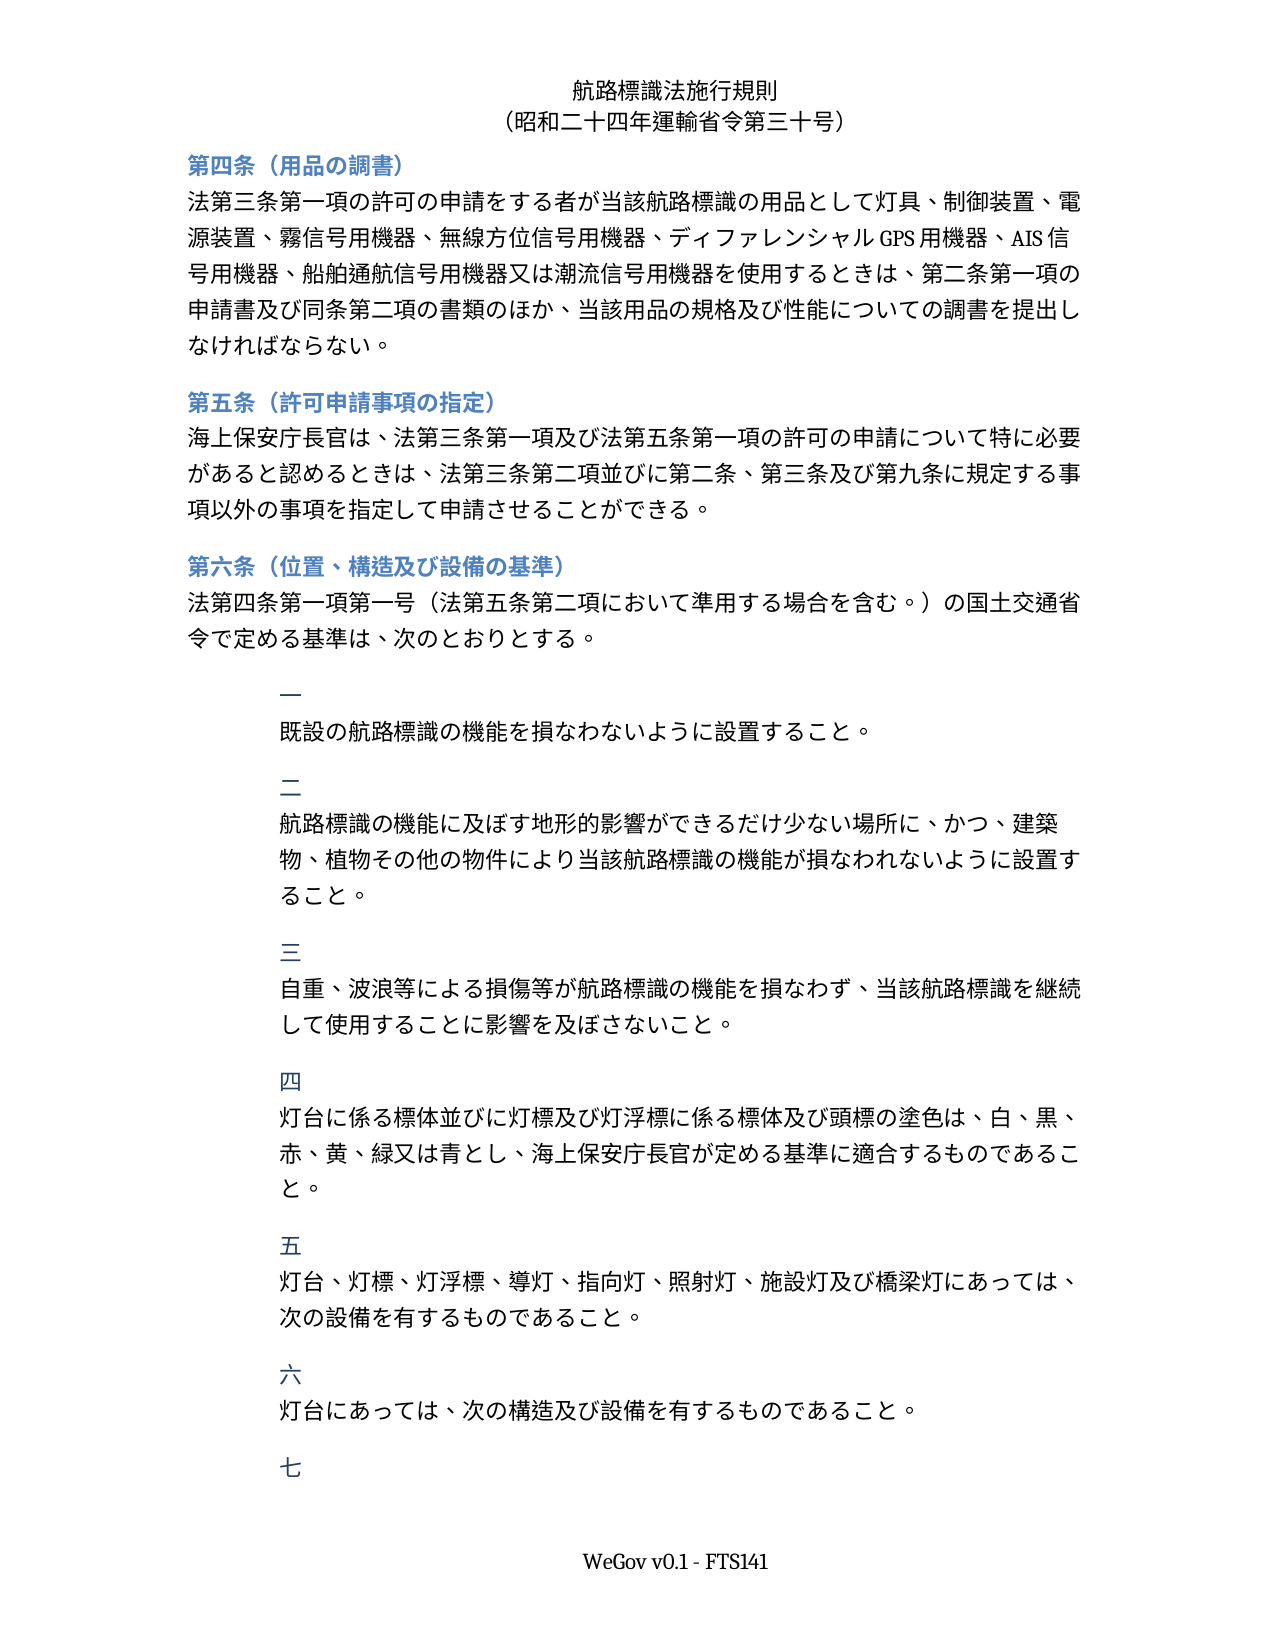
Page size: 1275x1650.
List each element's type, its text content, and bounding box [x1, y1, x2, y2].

text 海上保安庁長官は、法第三条第一項及び法第五条第一項の許可の申請について特に必要があると認めるときは、法第三条第二項並びに第二条、第三条及び第九条に規定する事項以外の事項を指定して申請させることができる。 [187, 422, 1087, 526]
text 航路標識の機能に及ぼす地形的影響ができるだけ少ない場所に、かつ、建築物、植物その他の物件により当該航路標識の機能が損なわれないように設置すること。 [279, 808, 1087, 911]
text 灯台にあっては、次の構造及び設備を有するものであること。 [279, 1395, 1087, 1426]
subtitle 一 [279, 680, 1087, 711]
subtitle 第四条（用品の調書） [187, 150, 1087, 181]
text 灯台に係る標体並びに灯標及び灯浮標に係る標体及び頭標の塗色は、白、黒、赤、黄、緑又は青とし、海上保安庁長官が定める基準に適合するものであること。 [279, 1102, 1087, 1205]
subtitle 第六条（位置、構造及び設備の基準） [187, 551, 1087, 582]
text 法第四条第一項第一号（法第五条第二項において準用する場合を含む。）の国土交通省令で定める基準は、次のとおりとする。 [187, 587, 1087, 654]
text 灯台、灯標、灯浮標、導灯、指向灯、照射灯、施設灯及び橋梁灯にあっては、次の設備を有するものであること。 [279, 1266, 1087, 1333]
subtitle 六 [279, 1359, 1087, 1390]
subtitle 四 [279, 1066, 1087, 1097]
subtitle 七 [279, 1452, 1087, 1483]
subtitle 第五条（許可申請事項の指定） [187, 386, 1087, 418]
subtitle 三 [279, 937, 1087, 968]
subtitle 五 [279, 1230, 1087, 1261]
text 法第三条第一項の許可の申請をする者が当該航路標識の用品として灯具、制御装置、電源装置、霧信号用機器、無線方位信号用機器、ディファレンシャルGPS用機器、AIS信号用機器、船舶通航信号用機器又は潮流信号用機器を使用するときは、第二条第一項の申請書及び同条第二項の書類のほか、当該用品の規格及び性能についての調書を提出しなければならない。 [187, 186, 1087, 361]
text 既設の航路標識の機能を損なわないように設置すること。 [279, 716, 1087, 747]
subtitle 二 [279, 772, 1087, 804]
text 自重、波浪等による損傷等が航路標識の機能を損なわず、当該航路標識を継続して使用することに影響を及ぼさないこと。 [279, 973, 1087, 1040]
